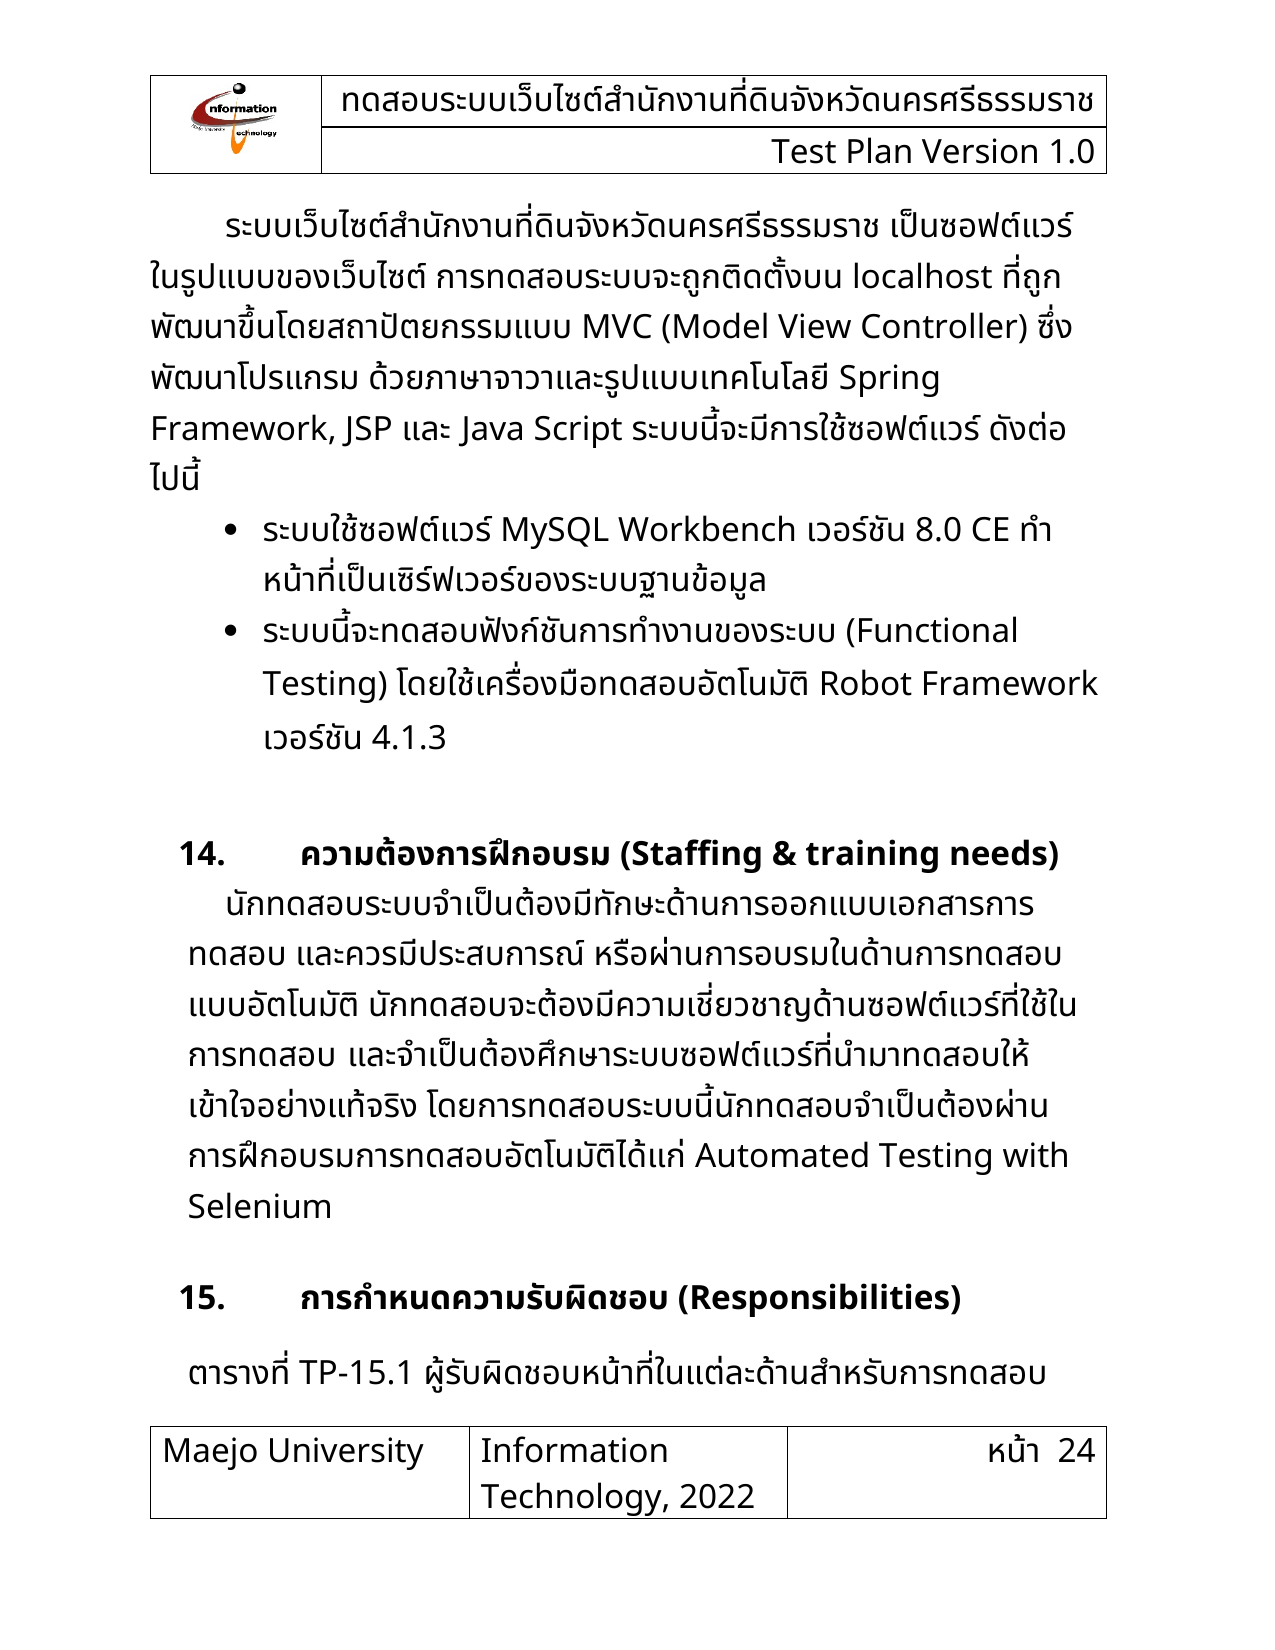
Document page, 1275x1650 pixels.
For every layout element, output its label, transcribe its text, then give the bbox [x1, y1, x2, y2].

list ความต้องการฝึกอบรม (Staffing & training needs) [178, 829, 1097, 880]
text นักทดสอบระบบจำเป็นต้องมีทักษะด้านการออกแบบเอกสารการทดสอบ และควรมีประสบการณ์ หรือผ่านการอบรมในด้านการทดสอบแบบอัตโนมัติ นักทดสอบจะต้องมีความเชี่ยวชาญด้านซอฟต์แวร์ที่ใช้ในการทดสอบ และจำเป็นต้องศึกษาระบบซอฟต์แวร์ที่นำมาทดสอบให้เข้าใจอย่างแท้จริง โดยการทดสอบระบบนี้นักทดสอบจำเป็นต้องผ่านการฝึกอบรมการทดสอบอัตโนมัติได้แก่ Automated Testing with Selenium [187, 880, 1097, 1228]
text ตารางที่ TP-15.1 ผู้รับผิดชอบหน้าที่ในแต่ละด้านสำหรับการทดสอบ [150, 1349, 1106, 1400]
text ระบบเว็บไซต์สํานักงานที่ดินจังหวัดนครศรีธรรมราช เป็นซอฟต์แวร์ในรูปแบบของเว็บไซต์ การทดสอบระบบจะถูกติดตั้งบน localhost ที่ถูกพัฒนาขึ้นโดยสถาปัตยกรรมแบบ MVC (Model View Controller) ซึ่งพัฒนาโปรแกรม ด้วยภาษาจาวาและรูปแบบเทคโนโลยี Spring Framework, JSP และ Java Script ระบบนี้จะมีการใช้ซอฟต์แวร์ ดังต่อไปนี้ [150, 202, 1097, 505]
list ระบบใช้ซอฟต์แวร์ MySQL Workbench เวอร์ชัน 8.0 CE ทำหน้าที่เป็นเซิร์ฟเวอร์ของระบบฐานข้อมูล [225, 505, 1097, 606]
picture [190, 83, 277, 154]
list ระบบนี้จะทดสอบฟังก์ชันการทำงานของระบบ (Functional Testing) โดยใช้เครื่องมือทดสอบอัตโนมัติ Robot Framework เวอร์ชัน 4.1.3 [225, 606, 1106, 764]
list การกำหนดความรับผิดชอบ (Responsibilities) [178, 1273, 1106, 1324]
